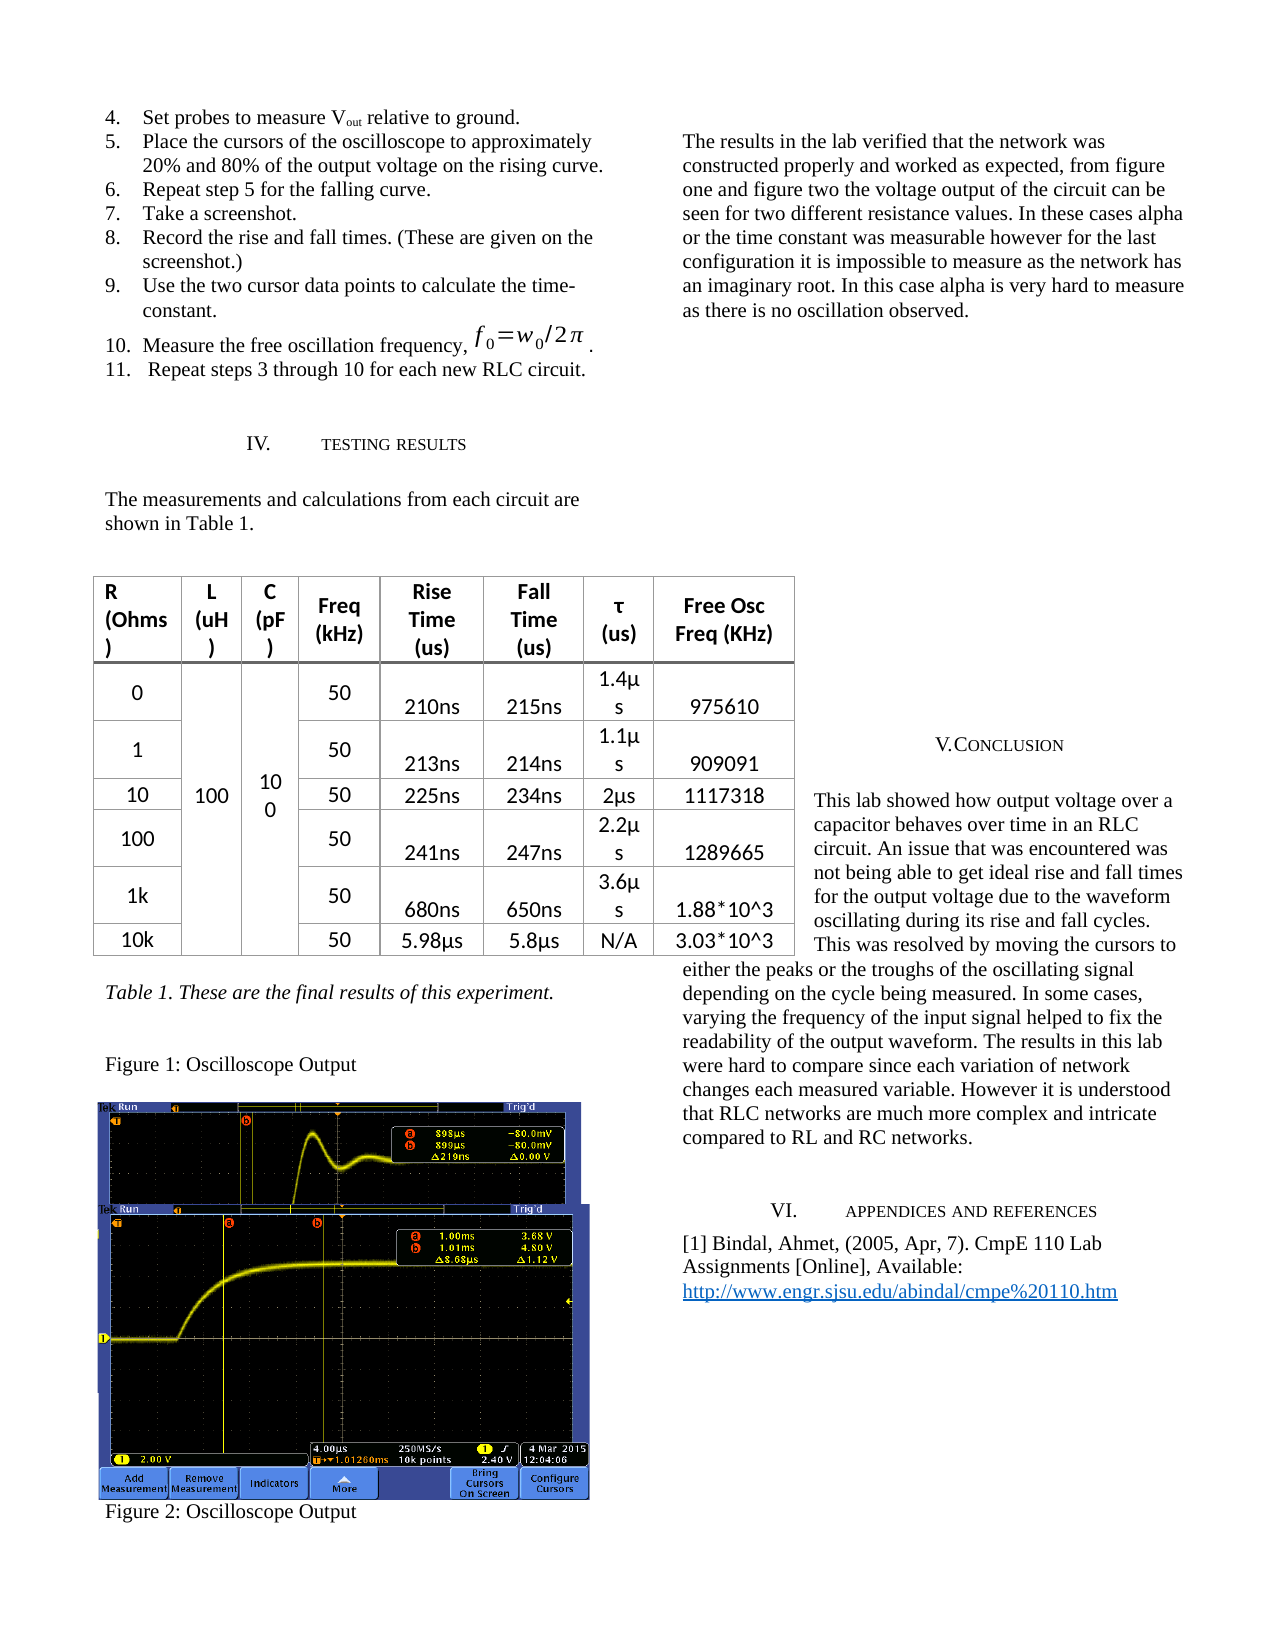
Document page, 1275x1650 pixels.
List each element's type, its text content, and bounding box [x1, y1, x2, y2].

table_cell 10k [94, 924, 181, 955]
table_cell 3.6µs [584, 867, 653, 923]
table_header Free Osc Freq (KHz) [654, 577, 794, 661]
list Repeat steps 3 through 10 for each new RLC circuit. [105, 357, 607, 381]
list Use the two cursor data points to calculate the time-constant. [105, 273, 607, 322]
table_cell 247ns [484, 810, 583, 866]
table_cell 214ns [484, 721, 583, 777]
table_cell 680ns [381, 867, 483, 923]
table_cell 1k [94, 867, 181, 923]
subtitle testing results [105, 430, 607, 454]
table_cell 3.03*10^3 [654, 924, 794, 955]
table_cell 50 [299, 779, 379, 809]
subtitle appendices and references [682, 1198, 1185, 1222]
table_cell 650ns [484, 867, 583, 923]
table_cell 909091 [654, 721, 794, 777]
table_cell 10 [94, 779, 181, 809]
table_cell 1289665 [654, 810, 794, 866]
picture [97, 1102, 590, 1500]
table_header Fall Time (us) [484, 577, 583, 661]
table_cell 5.8µs [484, 924, 583, 955]
table_cell 225ns [381, 779, 483, 809]
table_cell 50 [299, 721, 379, 777]
table_cell 5.98µs [381, 924, 483, 955]
table_cell 1.1µs [584, 721, 653, 777]
table_cell 2µs [584, 779, 653, 809]
table_cell 975610 [654, 664, 794, 720]
list Repeat step 5 for the falling curve. [105, 177, 607, 201]
table_cell 1 [94, 721, 181, 777]
table_cell 50 [299, 924, 379, 955]
table_cell 100 [242, 664, 298, 955]
table_header Freq (kHz) [299, 577, 379, 661]
list Record the rise and fall times. (These are given on the screenshot.) [105, 225, 607, 273]
list Place the cursors of the oscilloscope to approximately 20% and 80% of the output voltage on the rising curve. [105, 129, 607, 177]
table_header C (pF) [242, 577, 298, 661]
table_cell 215ns [484, 664, 583, 720]
table_cell 213ns [381, 721, 483, 777]
table_header τ (us) [584, 577, 653, 661]
table_cell 50 [299, 867, 379, 923]
table_cell 100 [182, 664, 241, 955]
list Take a screenshot. [105, 201, 607, 225]
subtitle Conclusion [795, 732, 1185, 756]
table_cell 50 [299, 810, 379, 866]
text The results in the lab verified that the network was constructed properly and worked as expected, from figure one and figure two the voltage output of the circuit can be seen for two different resistance values. In these cases alpha or the time constant was measurable however for the last configuration it is impossible to measure as the network has an imaginary root. In this case alpha is very hard to measure as there is no oscillation observed. [682, 129, 1185, 322]
table_cell 234ns [484, 779, 583, 809]
list Measure the free oscillation frequency, . [105, 322, 607, 357]
table_cell N/A [584, 924, 653, 955]
table_cell 210ns [381, 664, 483, 720]
table_header L (uH) [182, 577, 241, 661]
table_cell 1.4µs [584, 664, 653, 720]
table_header R (Ohms) [94, 577, 181, 661]
text This lab showed how output voltage over a capacitor behaves over time in an RLC circuit. An issue that was encountered was not being able to get ideal rise and fall times for the output voltage due to the waveform oscillating during its rise and fall cycles. This was resolved by moving the cursors to either the peaks or the troughs of the oscillating signal depending on the cycle being measured. In some cases, varying the frequency of the input signal helped to fix the readability of the output waveform. The results in this lab were hard to compare since each variation of network changes each measured variable. However it is understood that RLC networks are much more complex and intricate compared to RL and RC networks. [682, 788, 1185, 1149]
table_cell 50 [299, 664, 379, 720]
text Figure 1: Oscilloscope Output [105, 1052, 607, 1076]
table_cell 100 [94, 810, 181, 866]
table_cell 1.88*10^3 [654, 867, 794, 923]
table_cell 0 [94, 664, 181, 720]
text The measurements and calculations from each circuit are shown in Table 1. [105, 487, 607, 535]
table_cell 2.2µs [584, 810, 653, 866]
text [1] Bindal, Ahmet, (2005, Apr, 7). CmpE 110 Lab Assignments [Online], Available: http://www.engr.sjsu.edu/abindal/cmpe%20110.htm [682, 1230, 1185, 1303]
table_cell 1117318 [654, 779, 794, 809]
table_cell 241ns [381, 810, 483, 866]
text Table 1. These are the final results of this experiment. [105, 980, 607, 1004]
table_header Rise Time (us) [381, 577, 483, 661]
list Set probes to measure Vout relative to ground. [105, 105, 607, 129]
